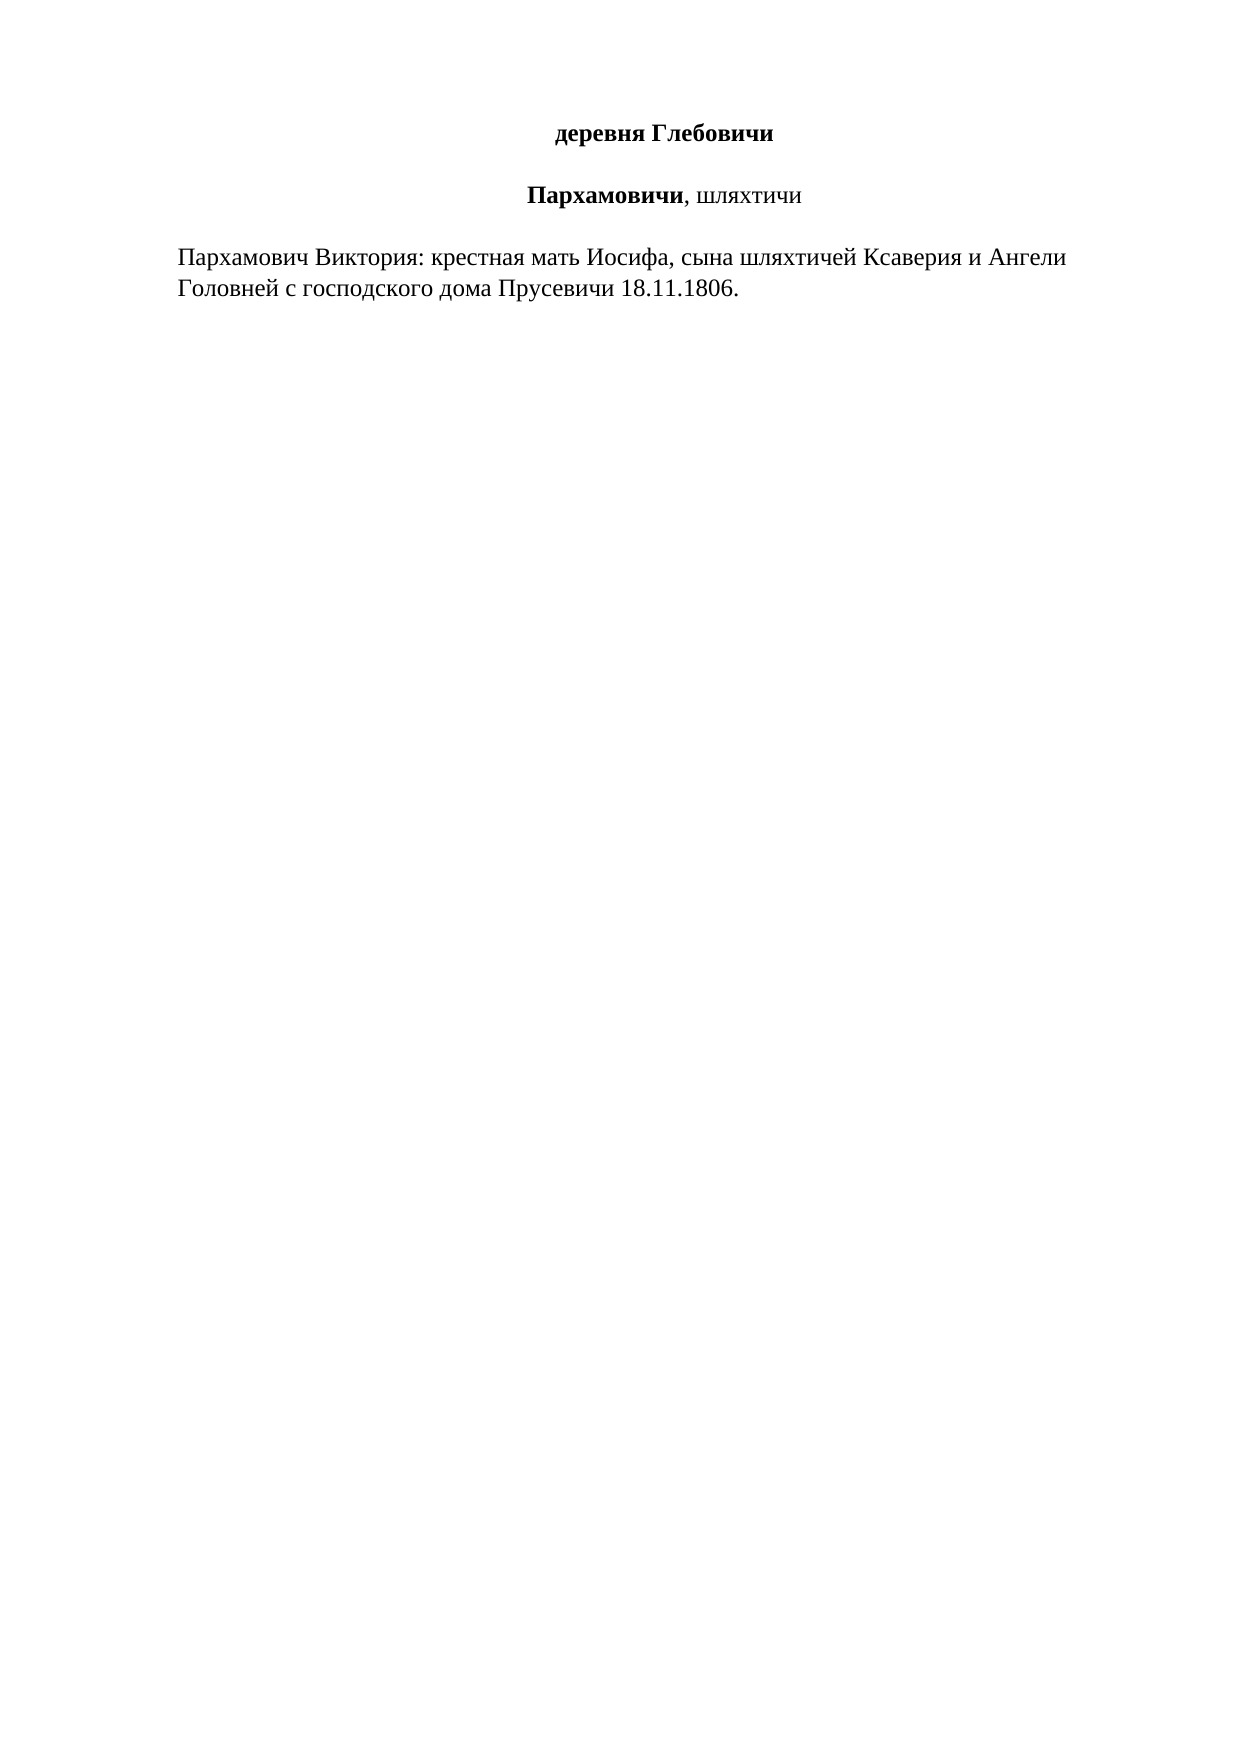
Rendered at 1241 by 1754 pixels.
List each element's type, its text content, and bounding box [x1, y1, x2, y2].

text Пархамович Виктория: крестная мать Иосифа, сына шляхтичей Ксаверия и Ангели Головней с господского дома Прусевичи 18.11.1806. [177, 242, 1152, 302]
text деревня Глебовичи [177, 118, 1152, 147]
text Пархамовичи, шляхтичи [177, 180, 1152, 209]
